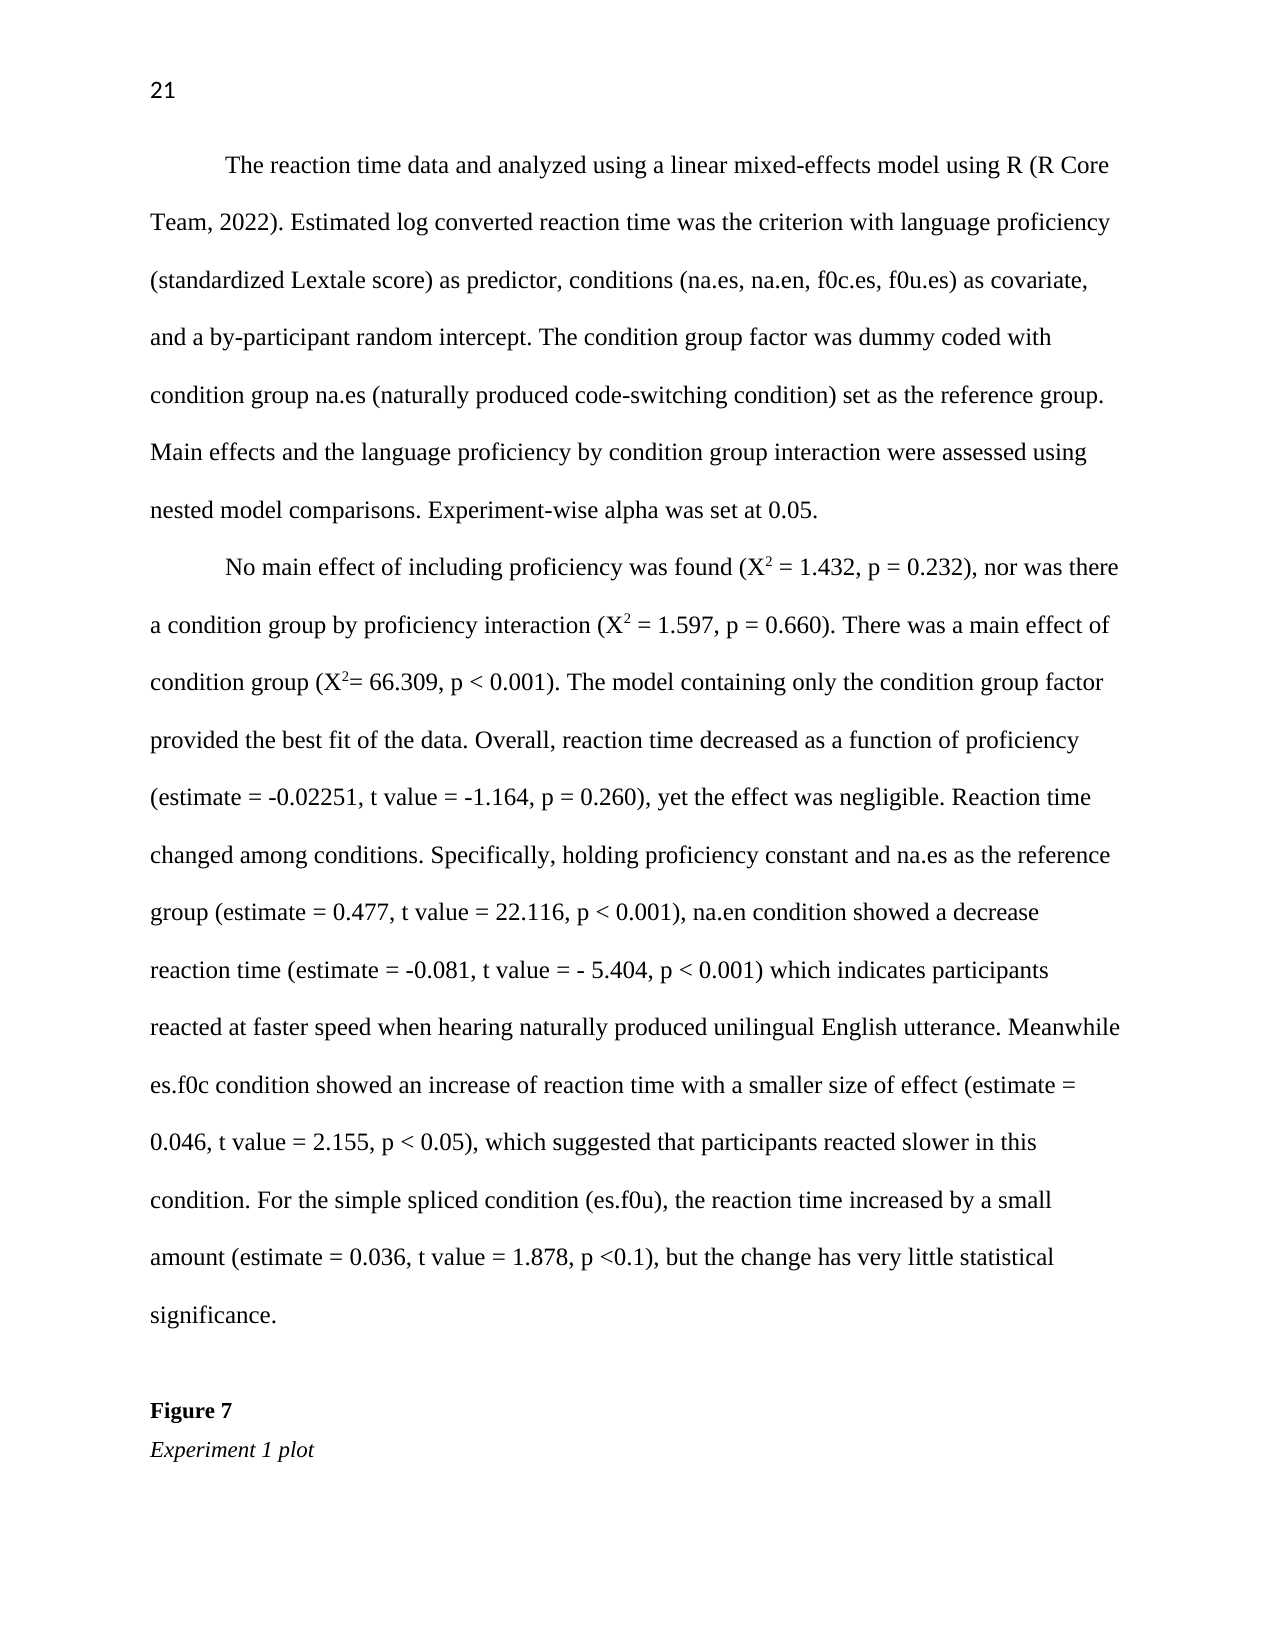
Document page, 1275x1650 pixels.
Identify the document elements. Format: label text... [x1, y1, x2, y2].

text The reaction time data and analyzed using a linear mixed-effects model using R (R Core Team, 2022). Estimated log converted reaction time was the criterion with language proficiency (standardized Lextale score) as predictor, conditions (na.es, na.en, f0c.es, f0u.es) as covariate, and a by-participant random intercept. The condition group factor was dummy coded with condition group na.es (naturally produced code-switching condition) set as the reference group. Main effects and the language proficiency by condition group interaction were assessed using nested model comparisons. Experiment-wise alpha was set at 0.05. [150, 150, 1125, 524]
text Experiment 1 plot [150, 1436, 1125, 1463]
text No main effect of including proficiency was found (X2 = 1.432, p = 0.232), nor was there a condition group by proficiency interaction (Χ2 = 1.597, p = 0.660). There was a main effect of condition group (Χ2= 66.309, p < 0.001). The model containing only the condition group factor provided the best fit of the data. Overall, reaction time decreased as a function of proficiency (estimate = -0.02251, t value = -1.164, p = 0.260), yet the effect was negligible. Reaction time changed among conditions. Specifically, holding proficiency constant and na.es as the reference group (estimate = 0.477, t value = 22.116, p < 0.001), na.en condition showed a decrease reaction time (estimate = -0.081, t value = - 5.404, p < 0.001) which indicates participants reacted at faster speed when hearing naturally produced unilingual English utterance. Meanwhile es.f0c condition showed an increase of reaction time with a smaller size of effect (estimate = 0.046, t value = 2.155, p < 0.05), which suggested that participants reacted slower in this condition. For the simple spliced condition (es.f0u), the reaction time increased by a small amount (estimate = 0.036, t value = 1.878, p <0.1), but the change has very little statistical significance. [150, 552, 1125, 1329]
text Figure 7 [150, 1397, 1125, 1423]
